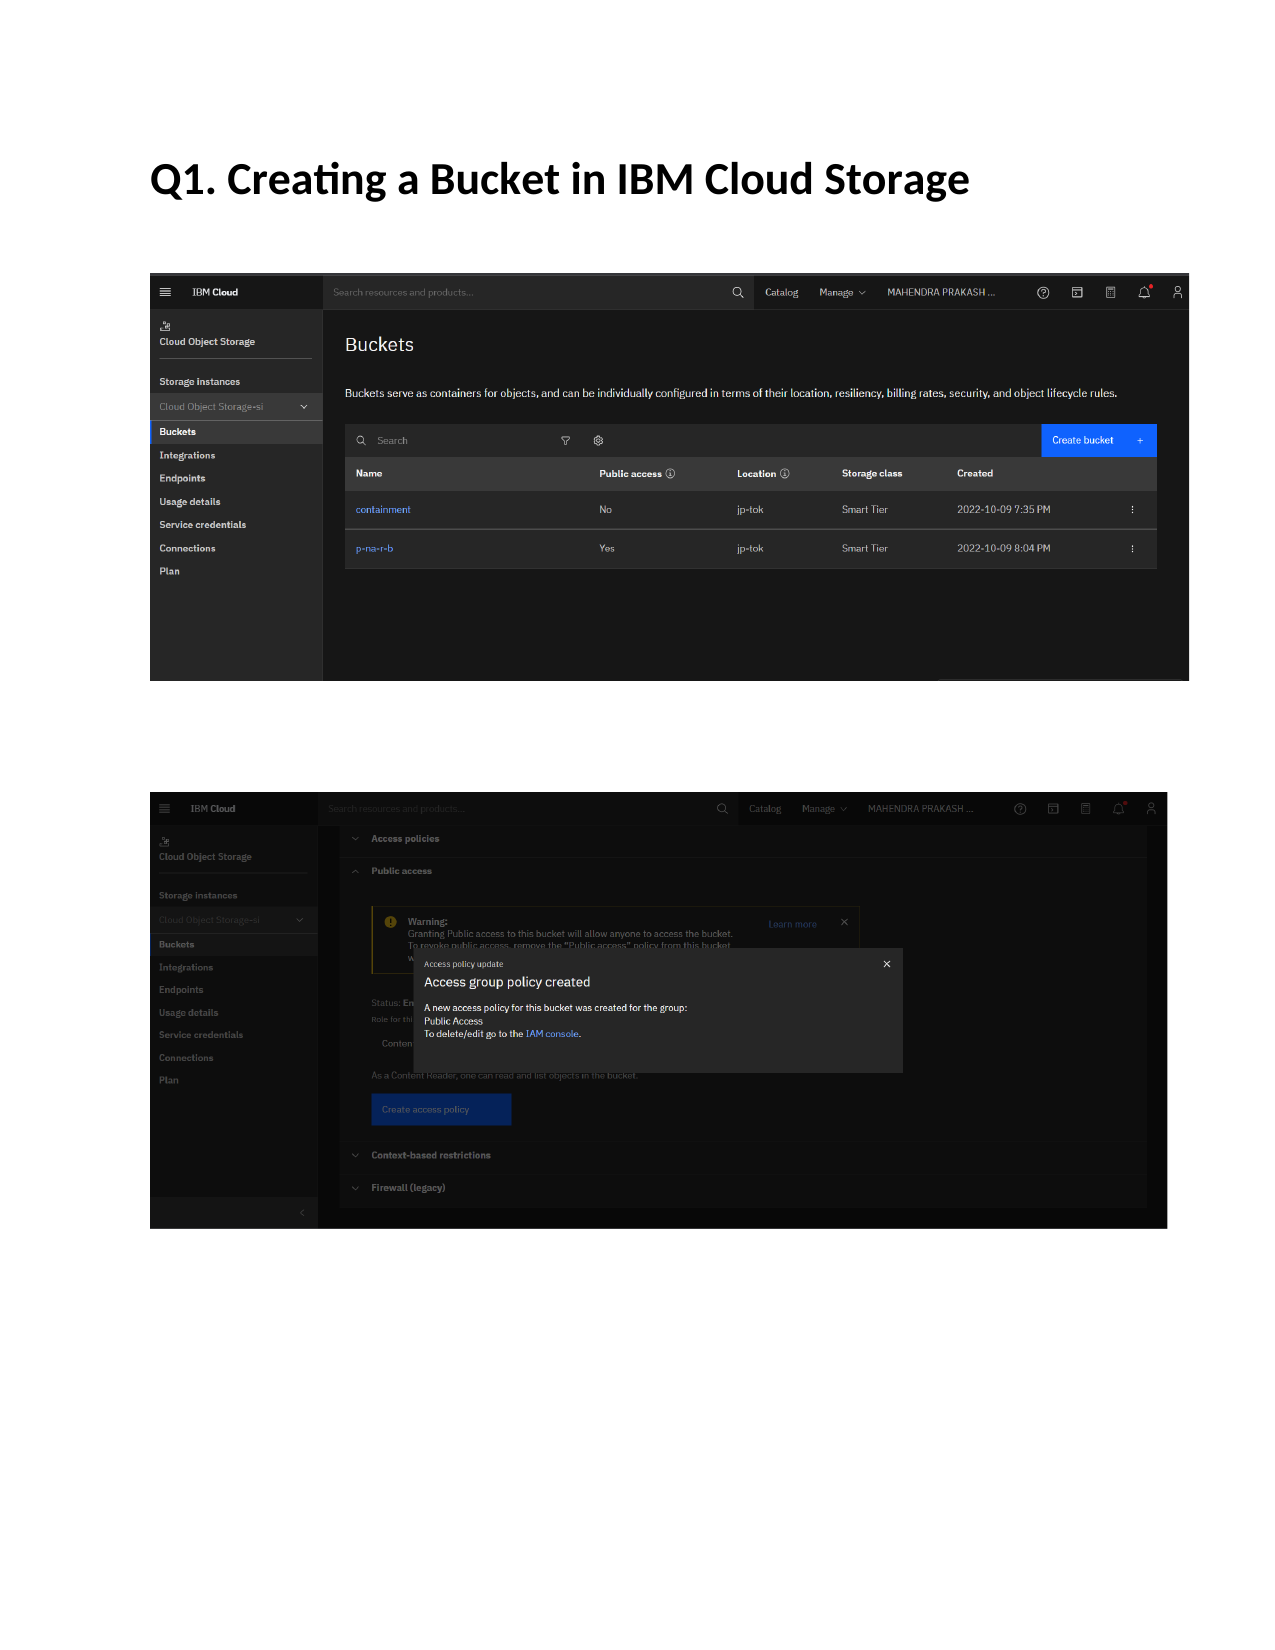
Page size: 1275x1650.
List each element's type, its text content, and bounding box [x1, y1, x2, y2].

picture [150, 273, 1190, 681]
picture [150, 792, 1168, 1229]
text Q1. Creating a Bucket in IBM Cloud Storage [150, 150, 1125, 206]
